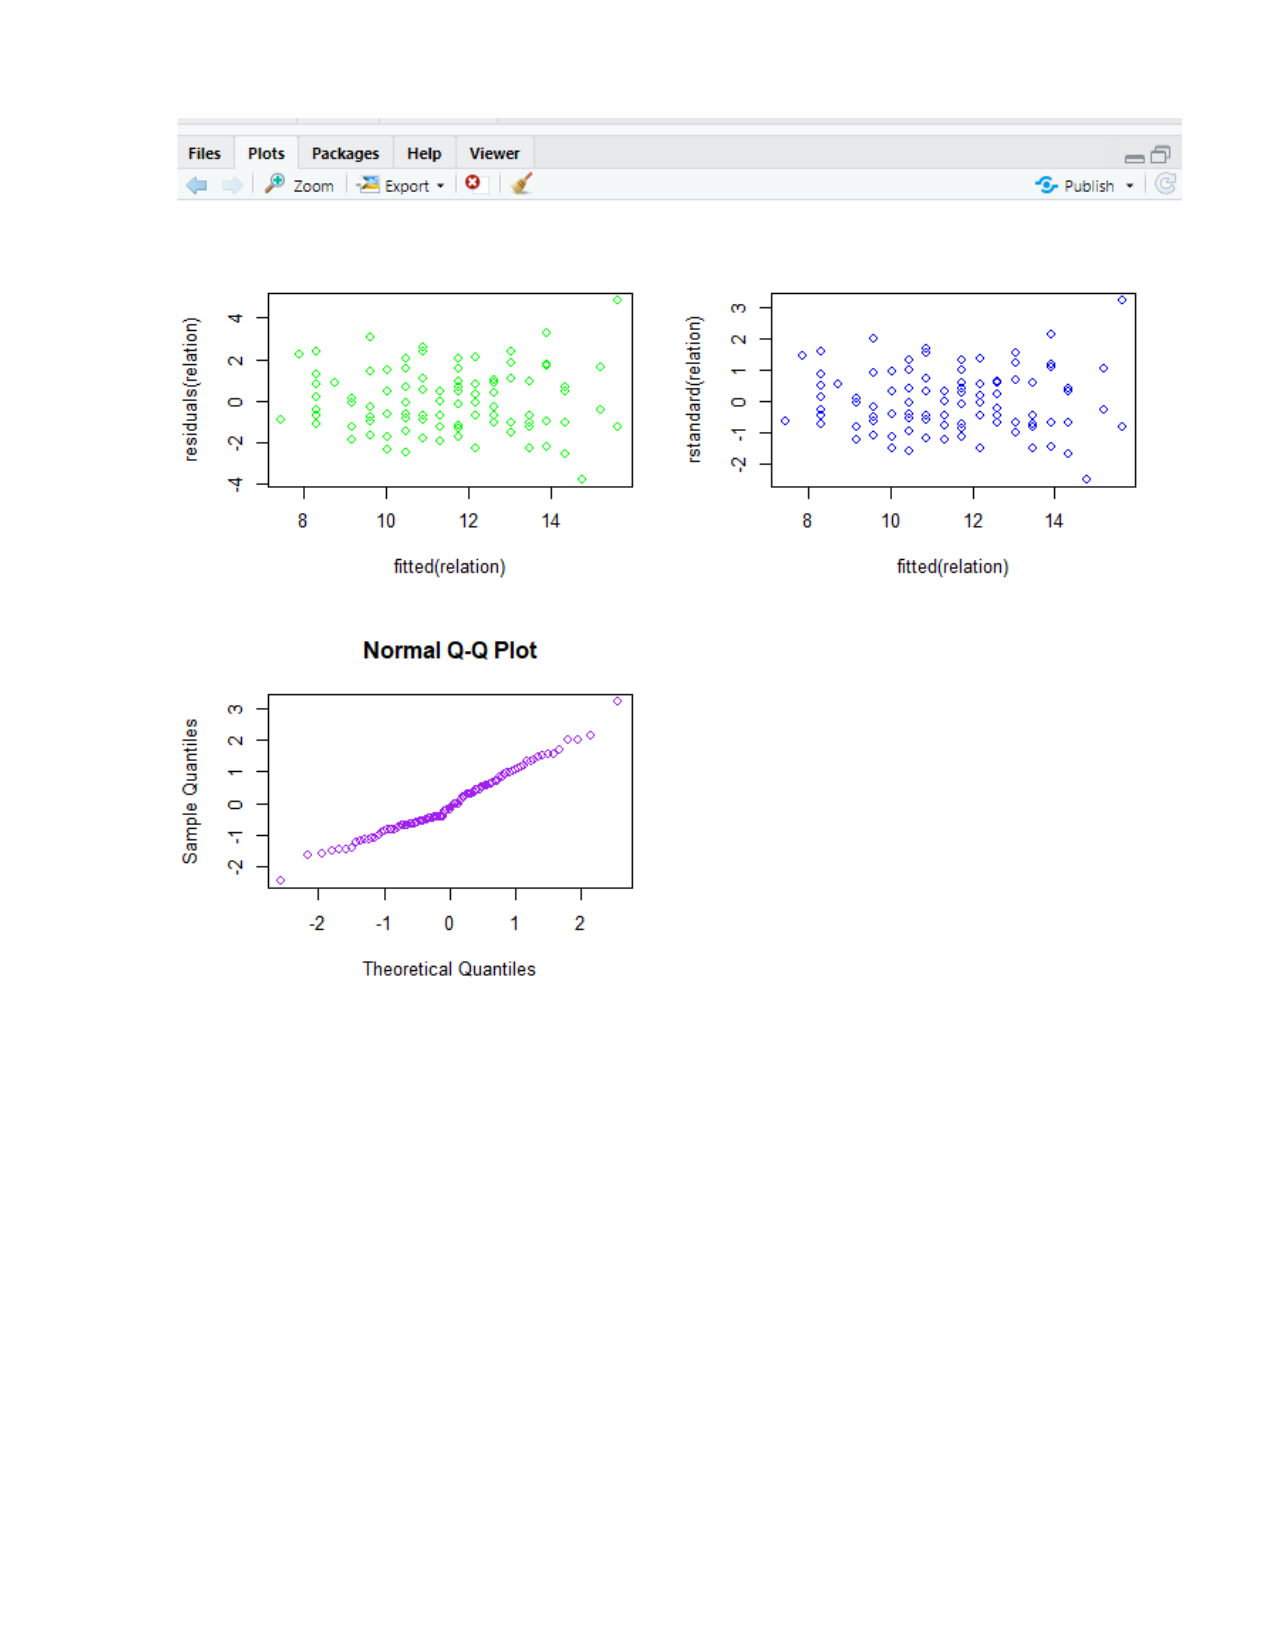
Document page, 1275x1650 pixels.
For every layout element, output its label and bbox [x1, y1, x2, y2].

picture [177, 118, 1182, 1000]
